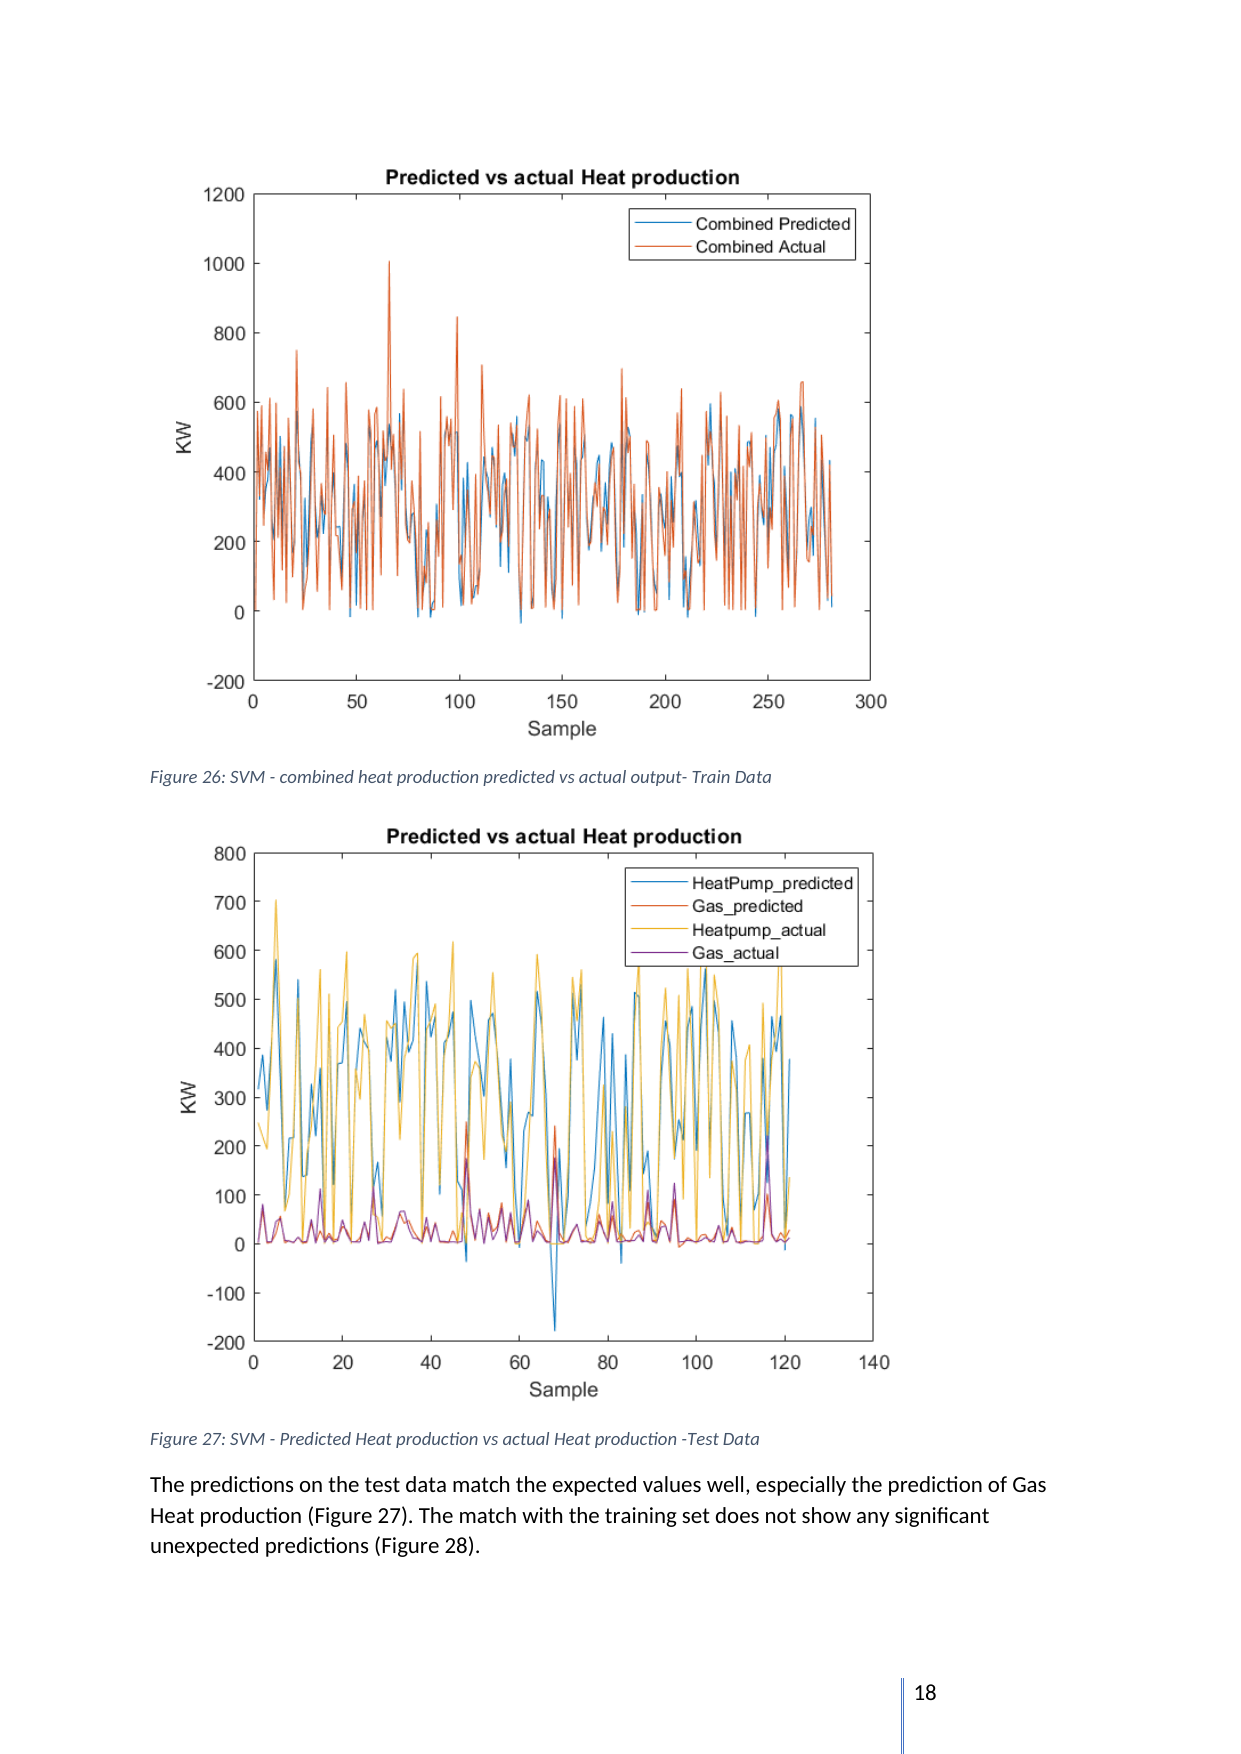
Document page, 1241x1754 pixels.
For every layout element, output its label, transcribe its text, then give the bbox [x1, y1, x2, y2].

text Figure 26: SVM - combined heat production predicted vs actual output- Train Data [150, 765, 1090, 788]
text The predictions on the test data match the expected values well, especially the prediction of Gas Heat production (Figure 27). The match with the training set does not show any significant unexpected predictions (Figure 28). [150, 1471, 1090, 1559]
picture [150, 150, 946, 747]
picture [150, 808, 949, 1408]
